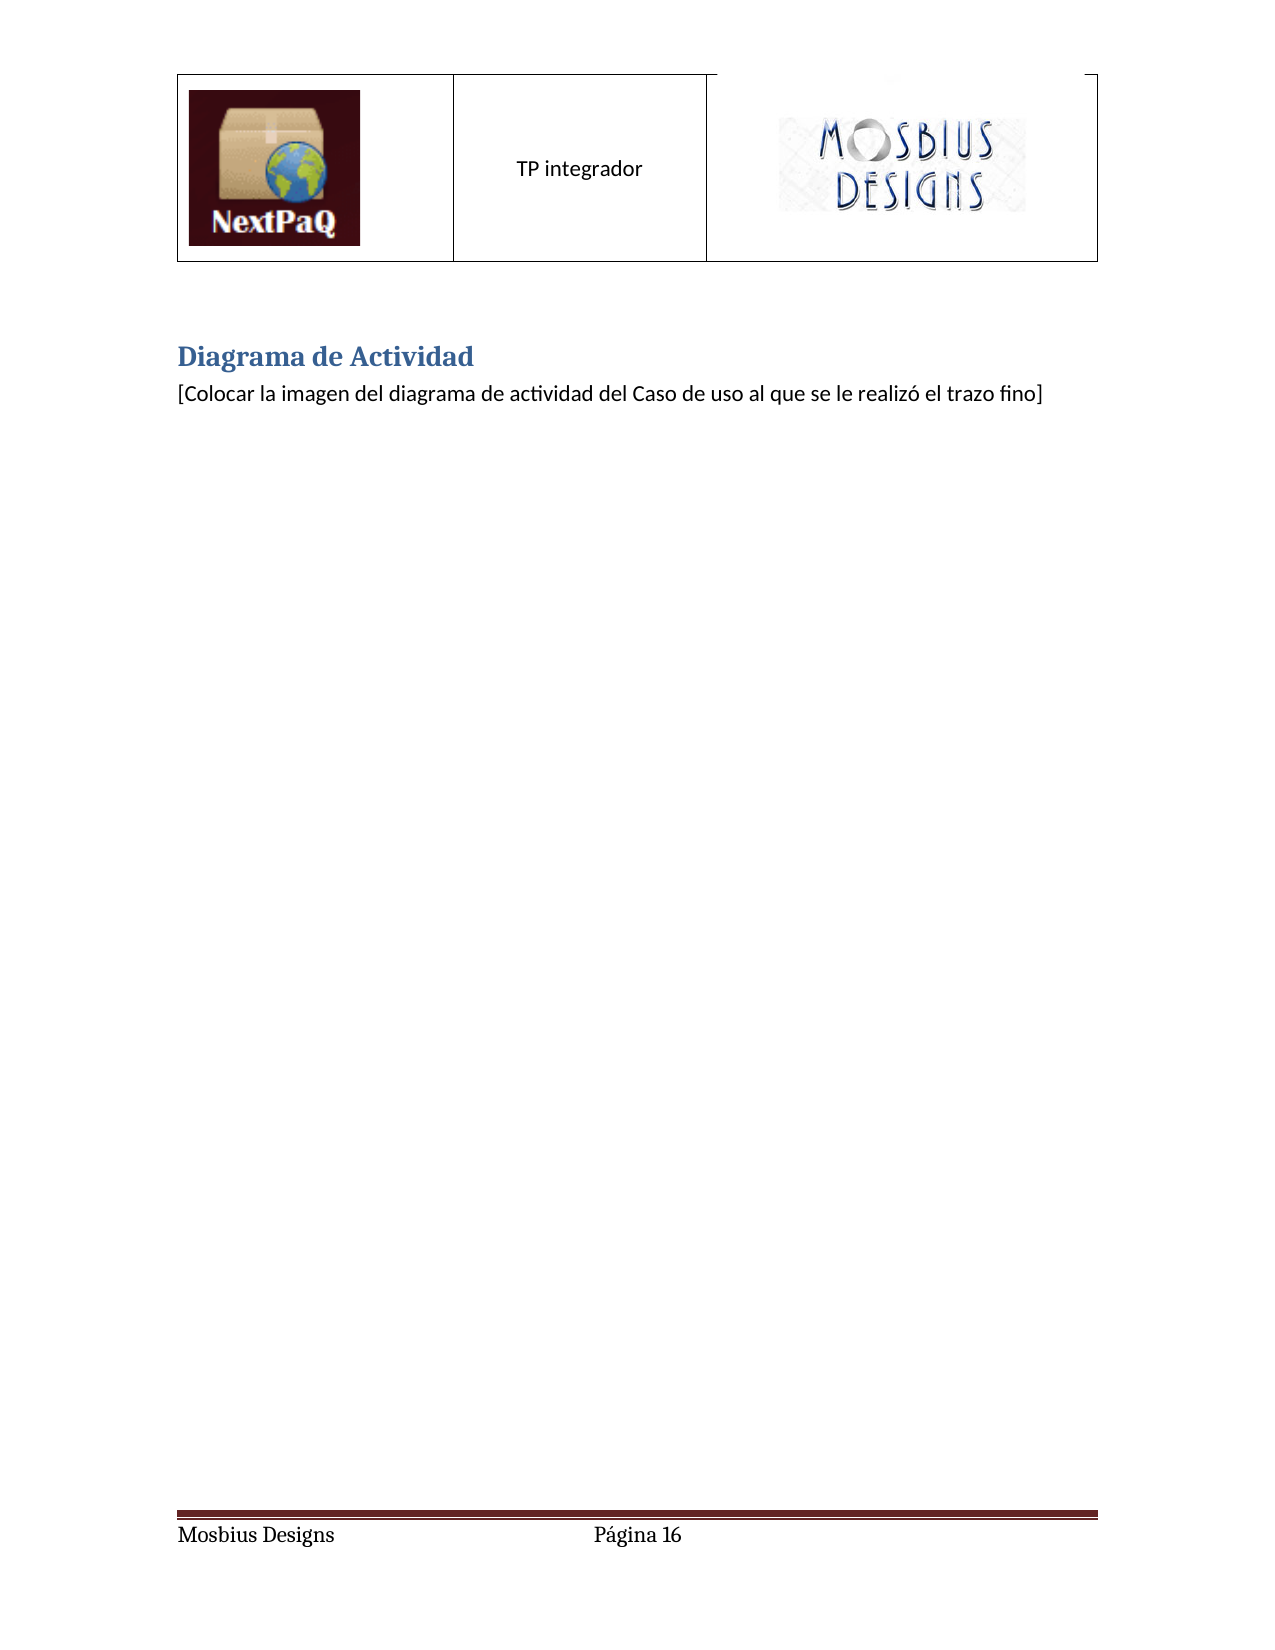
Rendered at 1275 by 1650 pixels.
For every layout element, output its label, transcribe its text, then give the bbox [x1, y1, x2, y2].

picture [188, 90, 361, 246]
picture [717, 74, 1085, 261]
subtitle Diagrama de Actividad [177, 340, 1098, 374]
text [Colocar la imagen del diagrama de actividad del Caso de uso al que se le realizó el trazo fino] [177, 379, 1098, 407]
